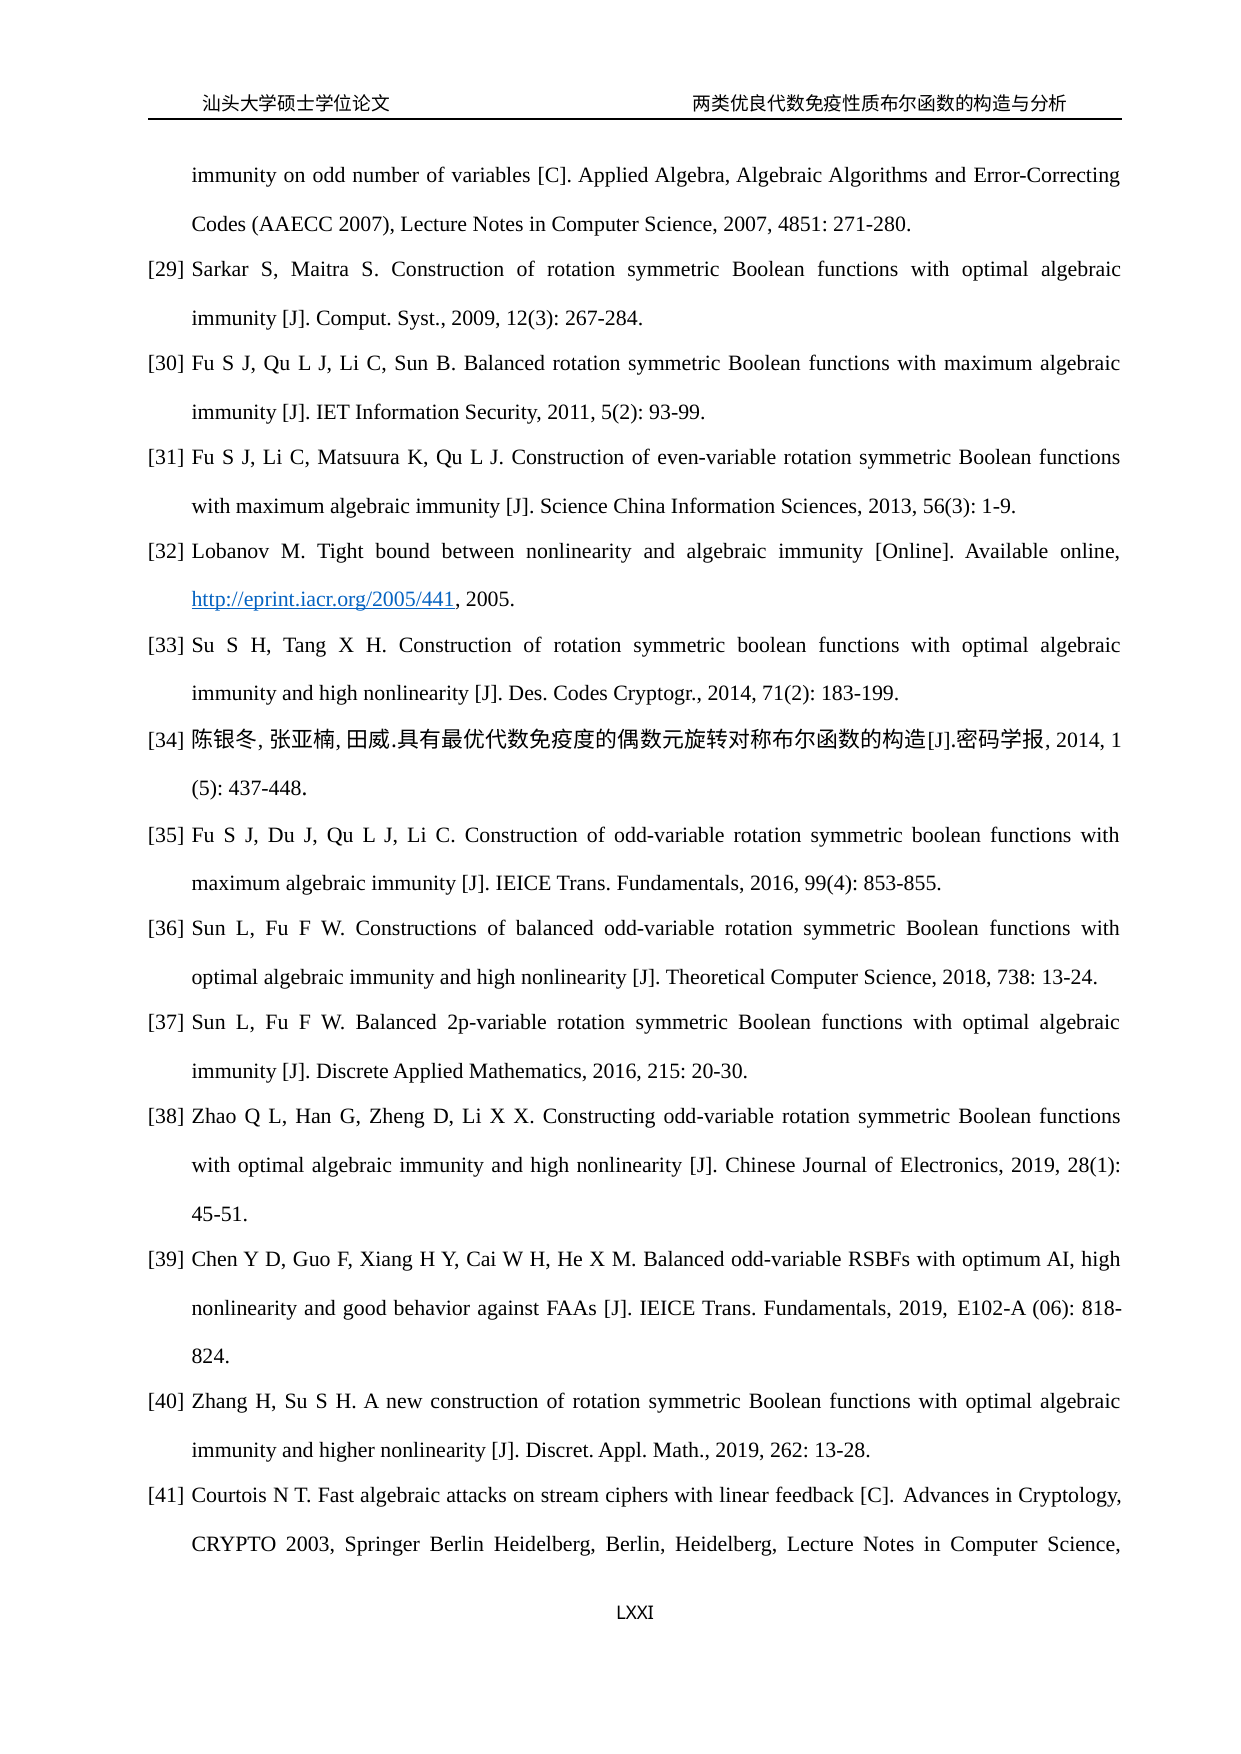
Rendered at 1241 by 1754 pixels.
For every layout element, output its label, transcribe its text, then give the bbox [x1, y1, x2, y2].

list Lobanov M. Tight bound between nonlinearity and algebraic immunity [Online]. Available online, http://eprint.iacr.org/2005/441, 2005. [148, 534, 1122, 615]
list Fu S J, Li C, Matsuura K, Qu L J. Construction of even-variable rotation symmetric Boolean functions with maximum algebraic immunity [J]. Science China Information Sciences, 2013, 56(3): 1-9. [148, 440, 1122, 521]
list Sarkar S, Maitra S. Construction of rotation symmetric Boolean functions with optimal algebraic immunity [J]. Comput. Syst., 2009, 12(3): 267-284. [148, 252, 1122, 334]
list Fu S J, Qu L J, Li C, Sun B. Balanced rotation symmetric Boolean functions with maximum algebraic immunity [J]. IET Information Security, 2011, 5(2): 93-99. [148, 346, 1122, 428]
list Zhao Q L, Han G, Zheng D, Li X X. Constructing odd-variable rotation symmetric Boolean functions with optimal algebraic immunity and high nonlinearity [J]. Chinese Journal of Electronics, 2019, 28(1): 45-51. [148, 1099, 1122, 1229]
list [148, 159, 1122, 240]
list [148, 1478, 1122, 1560]
list Su S H, Tang X H. Construction of rotation symmetric boolean functions with optimal algebraic immunity and high nonlinearity [J]. Des. Codes Cryptogr., 2014, 71(2): 183-199. [148, 628, 1122, 709]
list Zhang H, Su S H. A new construction of rotation symmetric Boolean functions with optimal algebraic immunity and higher nonlinearity [J]. Discret. Appl. Math., 2019, 262: 13-28. [148, 1385, 1122, 1466]
list Sun L, Fu F W. Balanced 2p-variable rotation symmetric Boolean functions with optimal algebraic immunity [J]. Discrete Applied Mathematics, 2016, 215: 20-30. [148, 1006, 1122, 1087]
list Chen Y D, Guo F, Xiang H Y, Cai W H, He X M. Balanced odd-variable RSBFs with optimum AI, high nonlinearity and good behavior against FAAs [J]. IEICE Trans. Fundamentals, 2019, E102-A (06): 818-824. [148, 1242, 1122, 1372]
list 陈银冬, 张亚楠, 田威.具有最优代数免疫度的偶数元旋转对称布尔函数的构造[J].密码学报, 2014, 1 (5): 437-448. [148, 722, 1122, 803]
list Fu S J, Du J, Qu L J, Li C. Construction of odd-variable rotation symmetric boolean functions with maximum algebraic immunity [J]. IEICE Trans. Fundamentals, 2016, 99(4): 853-855. [148, 818, 1122, 899]
list Sun L, Fu F W. Constructions of balanced odd-variable rotation symmetric Boolean functions with optimal algebraic immunity and high nonlinearity [J]. Theoretical Computer Science, 2018, 738: 13-24. [148, 912, 1122, 993]
